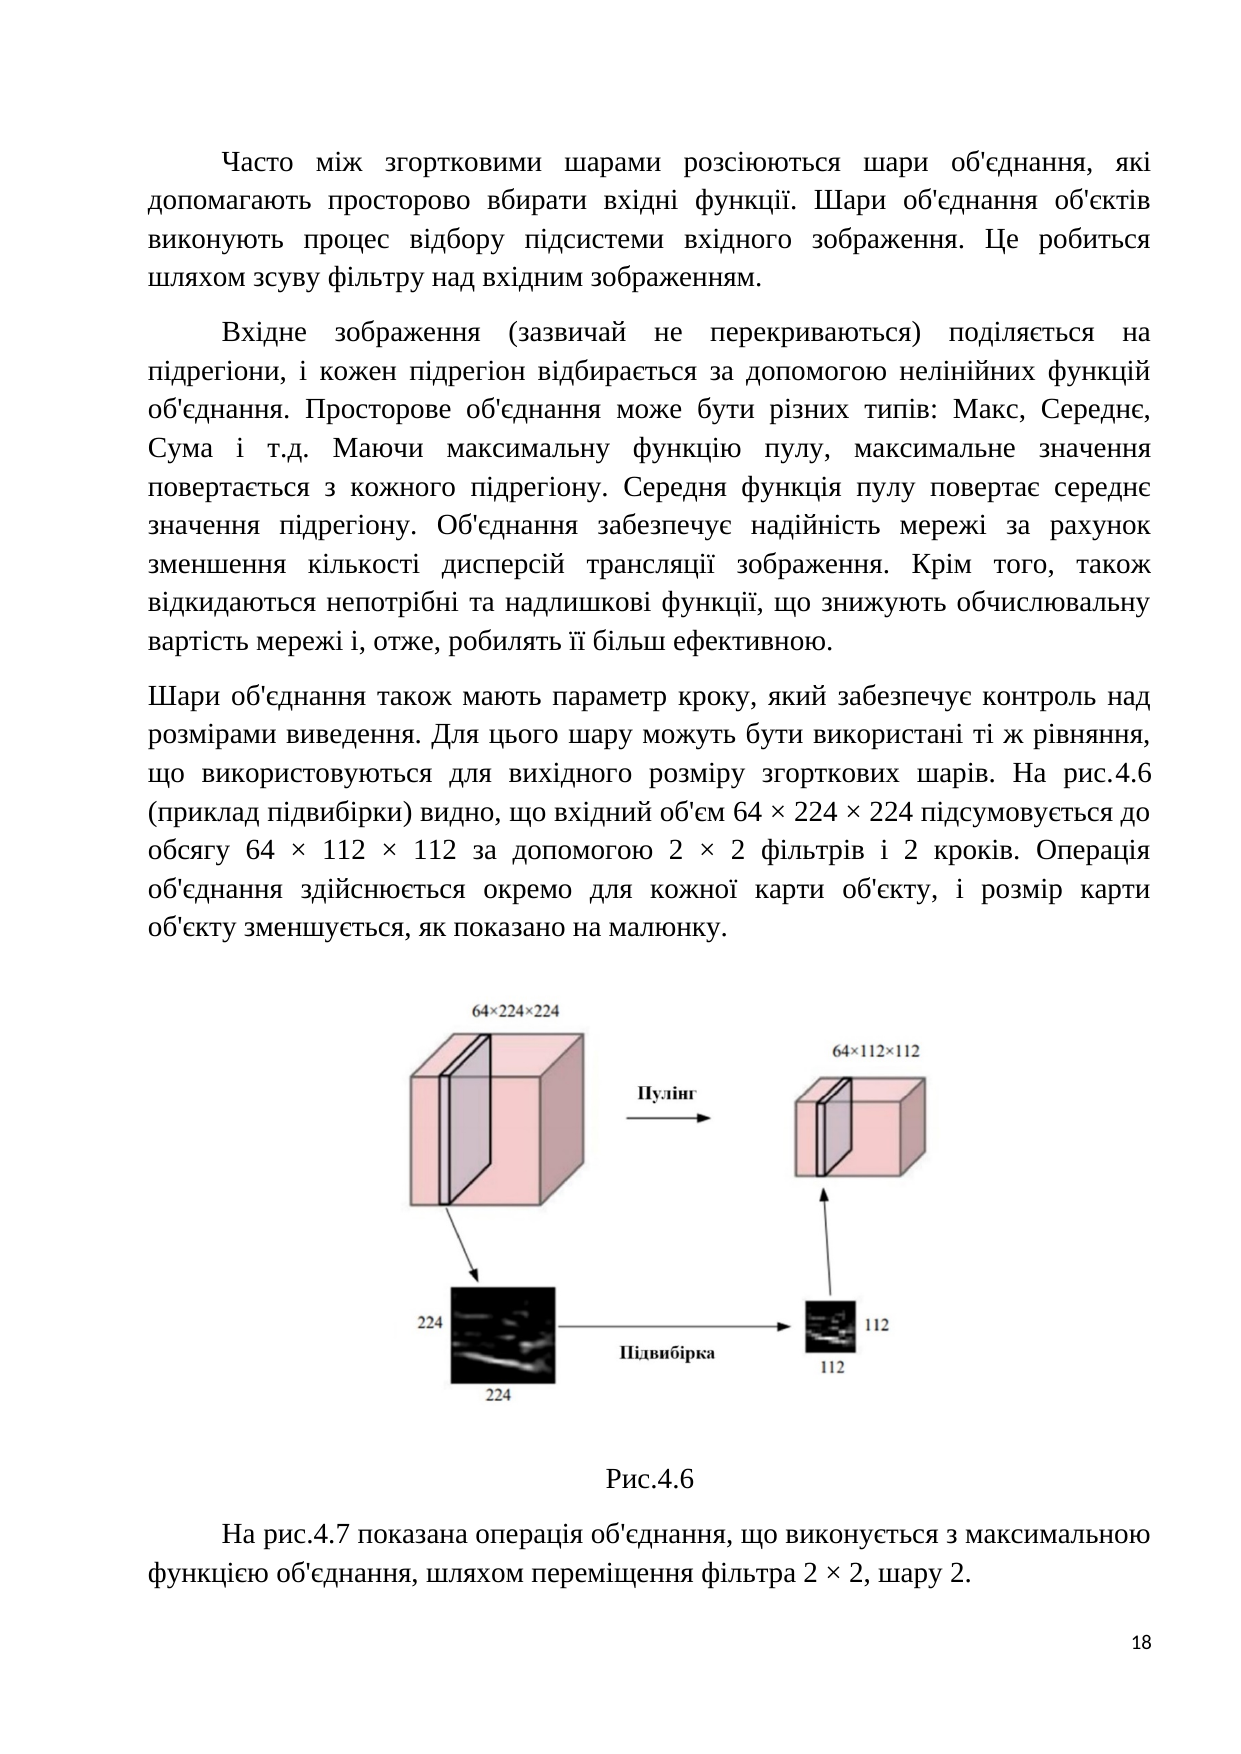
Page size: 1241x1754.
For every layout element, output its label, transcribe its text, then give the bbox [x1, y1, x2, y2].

picture [364, 985, 984, 1409]
text Вхідне зображення (зазвичай не перекриваються) поділяється на підрегіони, і кожен підрегіон відбирається за допомогою нелінійних функцій об'єднання. Просторове об'єднання може бути різних типів: Макс, Середнє, Сума і т.д. Маючи максимальну функцію пулу, максимальне значення повертається з кожного підрегіону. Середня функція пулу повертає середнє значення підрегіону. Об'єднання забезпечує надійність мережі за рахунок зменшення кількості дисперсій трансляції зображення. Крім того, також відкидаються непотрібні та надлишкові функції, що знижують обчислювальну вартість мережі і, отже, робилять її більш ефективною. [148, 314, 1152, 656]
text Часто між згортковими шарами розсіюються шари об'єднання, які допомагають просторово вбирати вхідні функції. Шари об'єднання об'єктів виконують процес відбору підсистеми вхідного зображення. Це робиться шляхом зсуву фільтру над вхідним зображенням. [148, 144, 1152, 293]
text Рис.4.6 [148, 1461, 1152, 1495]
text На рис.4.7 показана операція об'єднання, що виконується з максимальною функцією об'єднання, шляхом переміщення фільтра 2 × 2, шару 2. [148, 1517, 1152, 1589]
text Шари об'єднання також мають параметр кроку, який забезпечує контроль над розмірами виведення. Для цього шару можуть бути використані ті ж рівняння, що використовуються для вихідного розміру згорткових шарів. На рис.4.6 (приклад підвибірки) видно, що вхідний об'єм 64 × 224 × 224 підсумовується до обсягу 64 × 112 × 112 за допомогою 2 × 2 фільтрів і 2 кроків. Операція об'єднання здійснюється окремо для кожної карти об'єкту, і розмір карти об'єкту зменшується, як показано на малюнку. [148, 678, 1152, 943]
